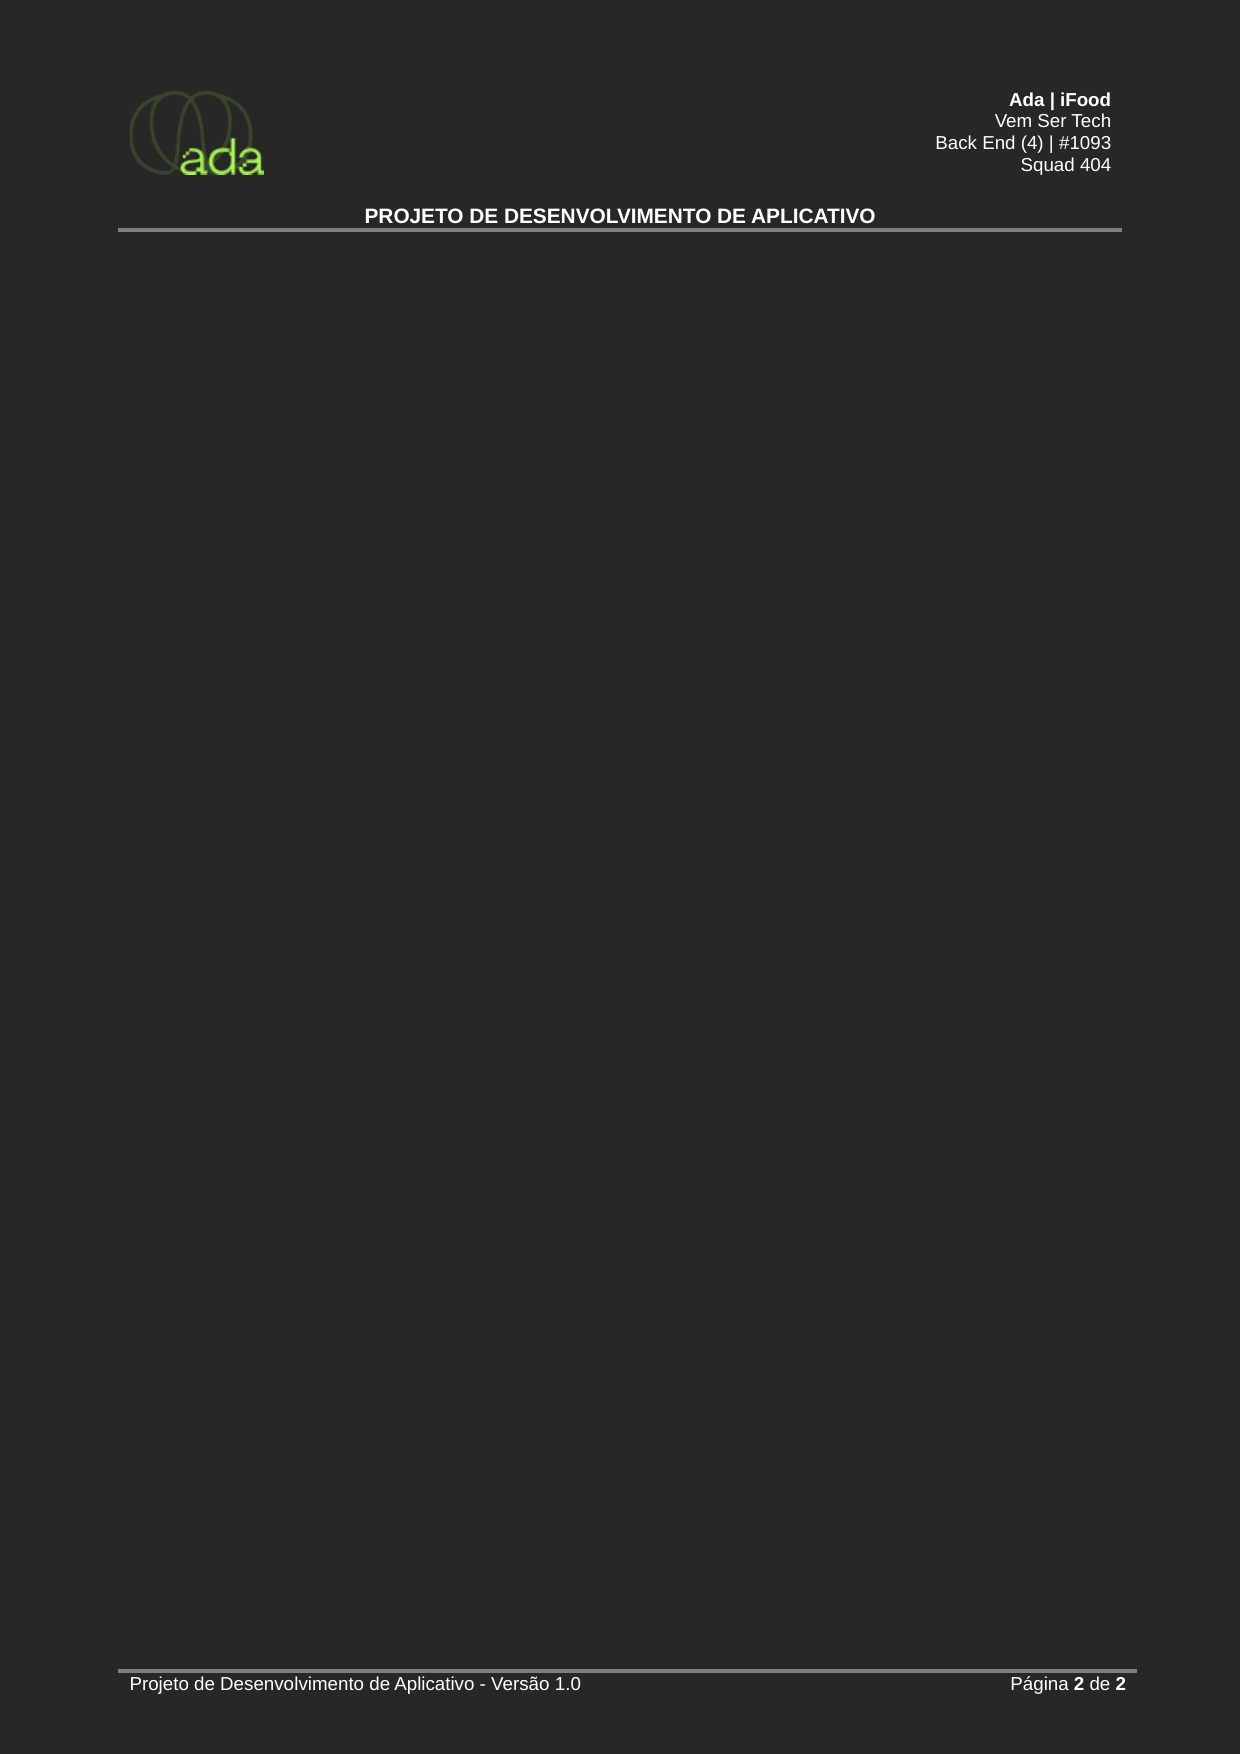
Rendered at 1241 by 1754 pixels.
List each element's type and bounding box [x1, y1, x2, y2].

picture [129, 91, 264, 175]
